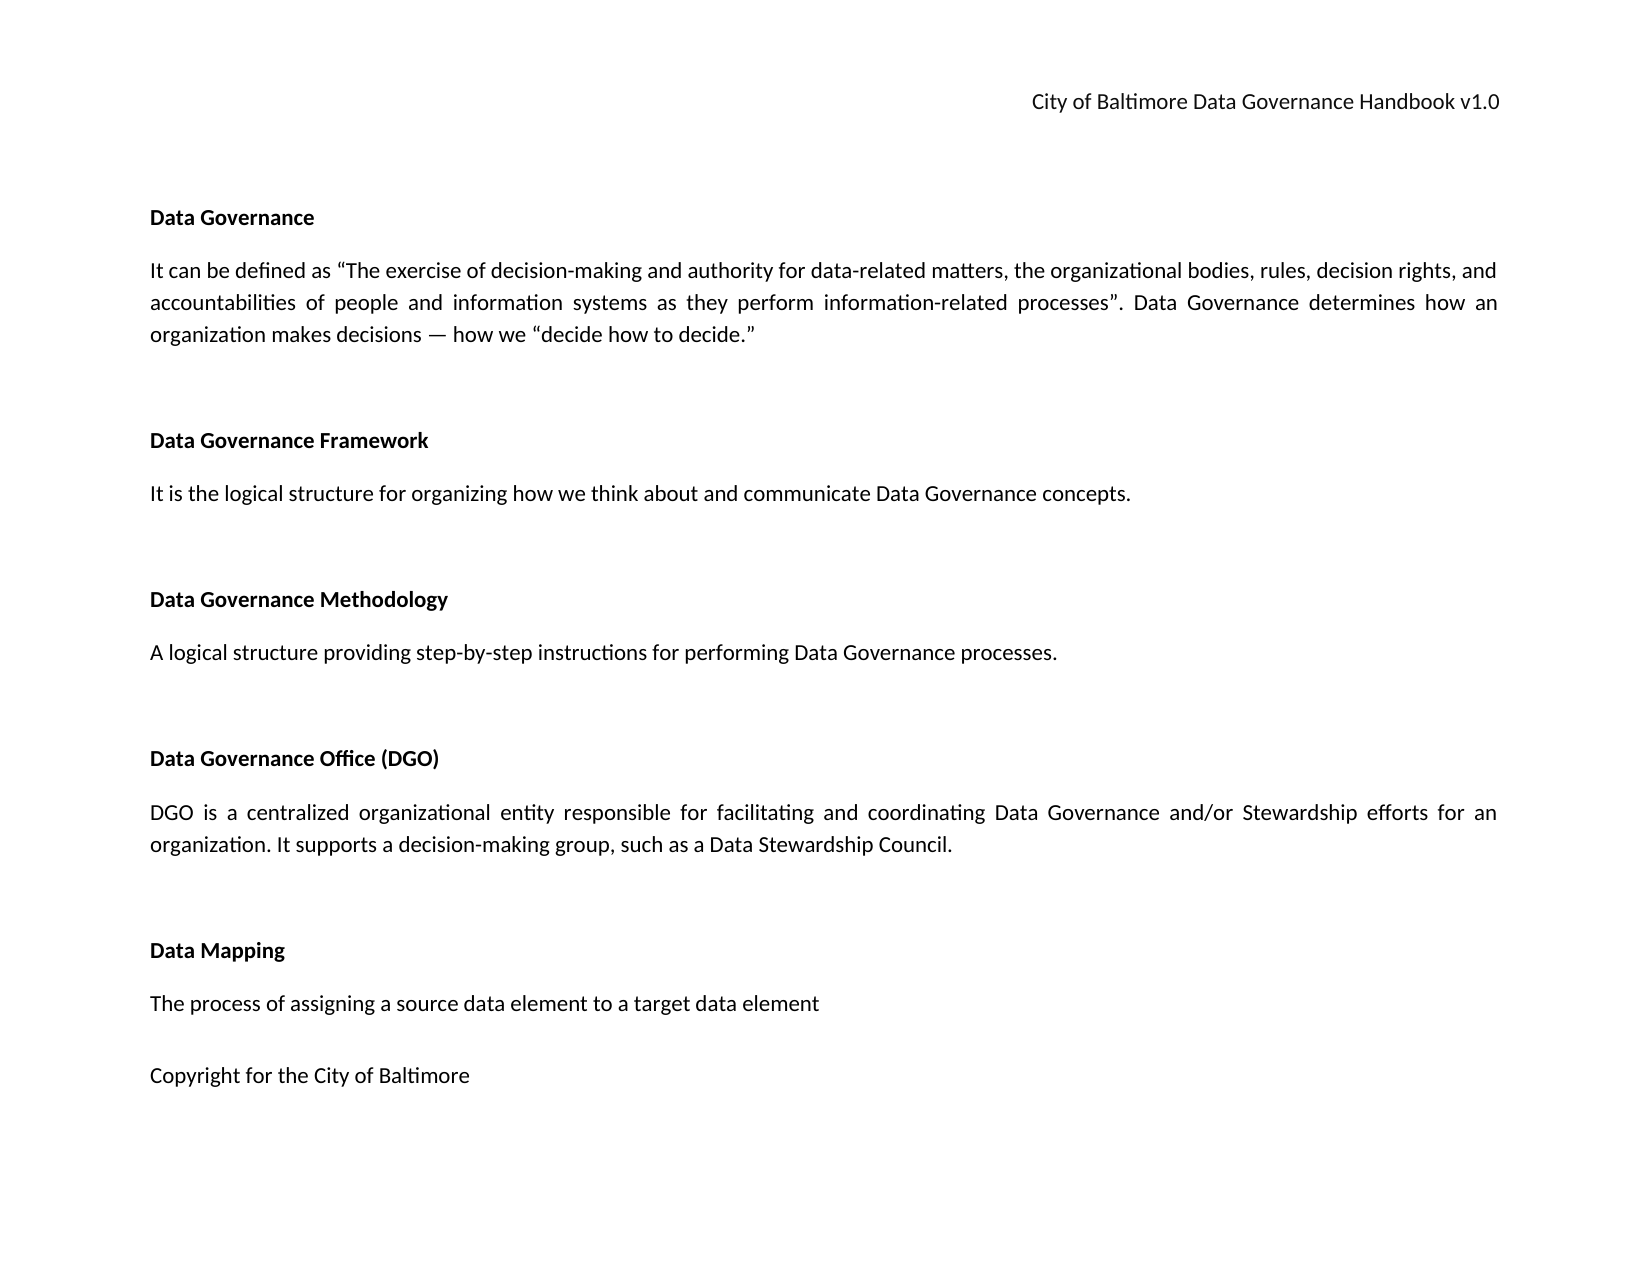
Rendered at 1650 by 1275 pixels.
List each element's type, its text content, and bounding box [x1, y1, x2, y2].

text Data Governance [150, 203, 1500, 231]
text Data Governance Office (DGO) [150, 744, 1500, 773]
text DGO is a centralized organizational entity responsible for facilitating and coordinating Data Governance and/or Stewardship efforts for an organization. It supports a decision-making group, such as a Data Stewardship Council. [150, 798, 1500, 858]
text A logical structure providing step-by-step instructions for performing Data Governance processes. [150, 638, 1500, 667]
text It is the logical structure for organizing how we think about and communicate Data Governance concepts. [150, 479, 1500, 507]
text Data Governance Methodology [150, 586, 1500, 613]
text Data Mapping [150, 936, 1500, 964]
text Data Governance Framework [150, 426, 1500, 454]
text It can be defined as “The exercise of decision-making and authority for data-related matters, the organizational bodies, rules, decision rights, and accountabilities of people and information systems as they perform information-related processes”. Data Governance determines how an organization makes decisions — how we “decide how to decide.” [150, 256, 1500, 348]
text The process of assigning a source data element to a target data element [150, 989, 1500, 1017]
